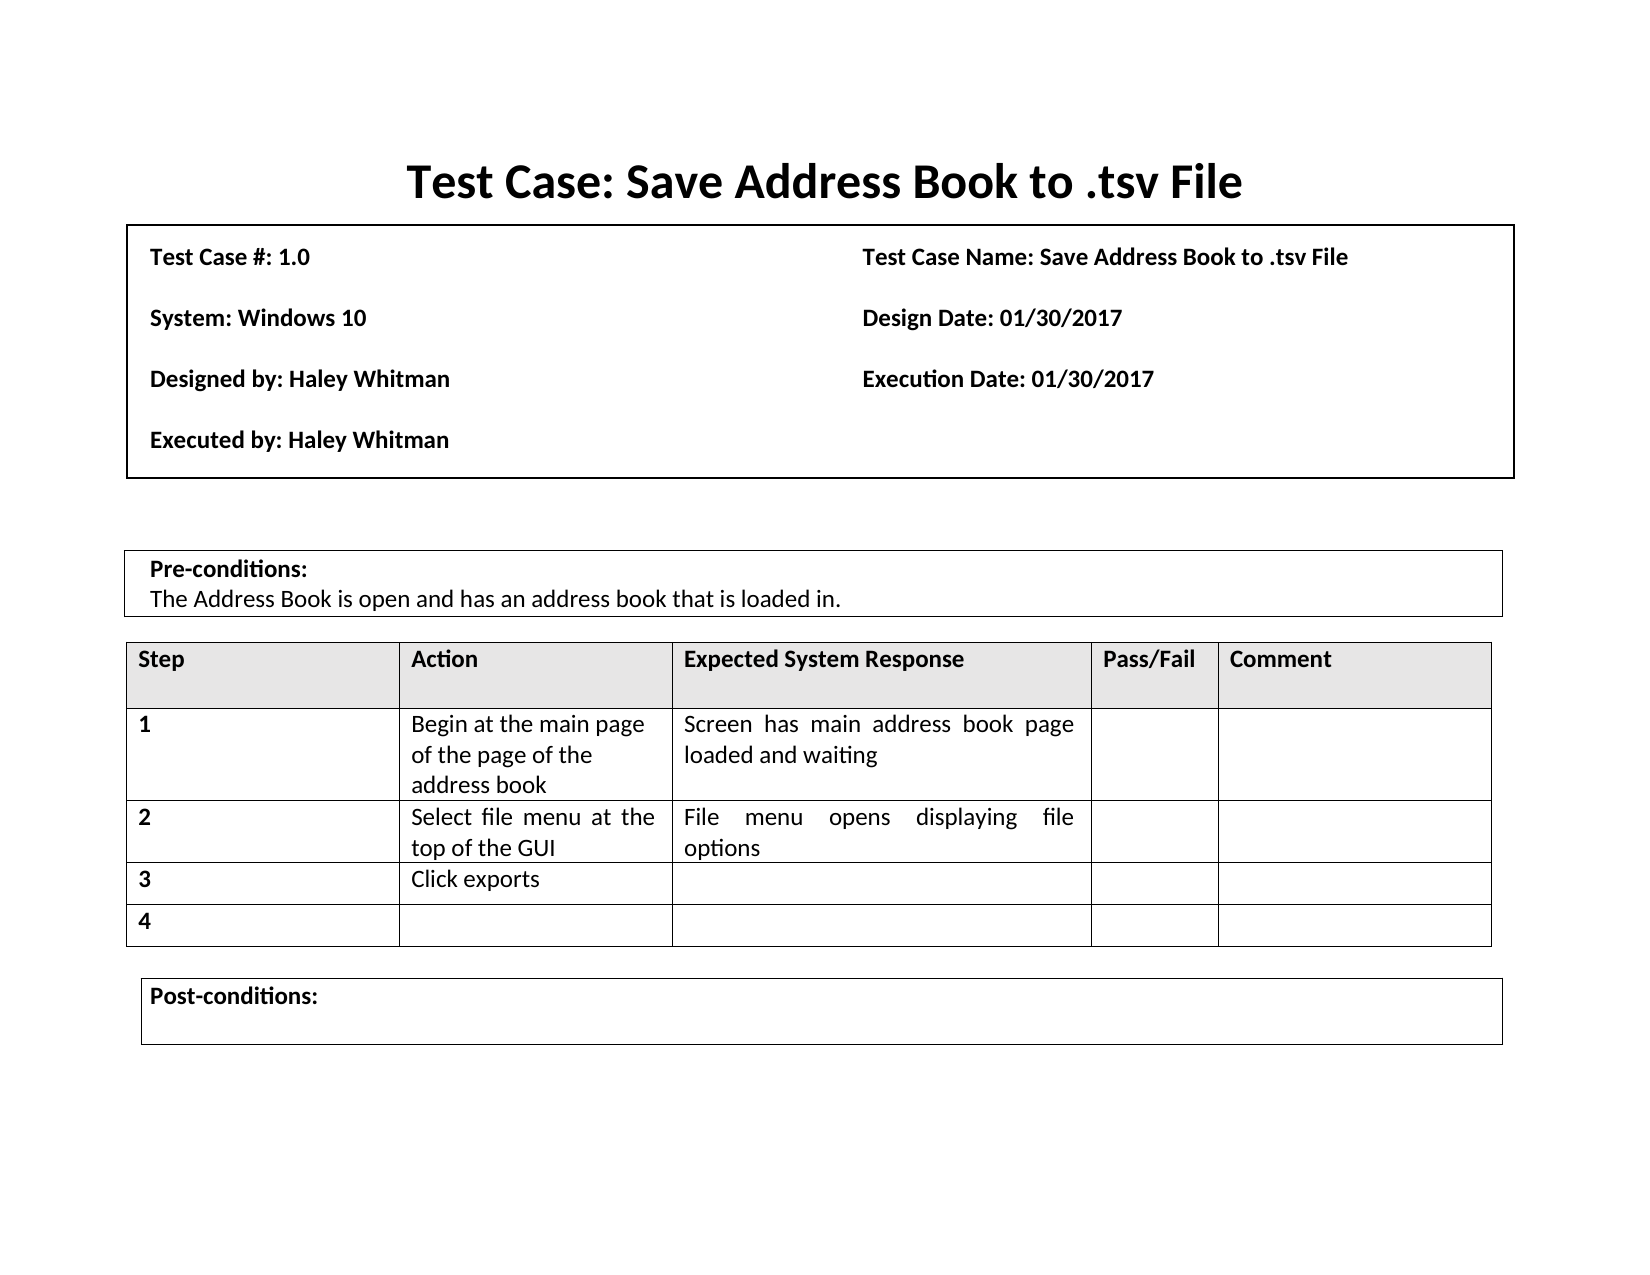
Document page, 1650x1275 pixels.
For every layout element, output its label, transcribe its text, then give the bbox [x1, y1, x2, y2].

table_cell [1219, 709, 1491, 800]
text The Address Book is open and has an address book that is loaded in. [125, 580, 1502, 616]
table_header Step [127, 643, 399, 708]
text System: Windows 10 [150, 303, 787, 333]
table_header Comment [1219, 643, 1491, 708]
table_cell 3 [127, 863, 399, 904]
table_cell Screen has main address book page loaded and waiting [673, 709, 1091, 800]
text Designed by: Haley Whitman [150, 364, 787, 394]
text Post-conditions: [142, 979, 1502, 1011]
table_cell [400, 905, 672, 946]
table_cell 1 [127, 709, 399, 800]
table_cell [1219, 801, 1491, 862]
table_header Action [400, 643, 672, 708]
table_cell [673, 905, 1091, 946]
table_cell Click exports [400, 863, 672, 904]
table_header Pass/Fail [1092, 643, 1218, 708]
table_cell [673, 863, 1091, 904]
table_cell Select file menu at the top of the GUI [400, 801, 672, 862]
table_cell [1219, 905, 1491, 946]
table_cell [1092, 709, 1218, 800]
table_cell File menu opens displaying file options [673, 801, 1091, 862]
table_cell 4 [127, 905, 399, 946]
text Executed by: Haley Whitman [150, 425, 787, 455]
table_cell [1092, 905, 1218, 946]
table_header Expected System Response [673, 643, 1091, 708]
table_cell [1092, 801, 1218, 862]
text Pre-conditions: [125, 551, 1502, 580]
table_cell 2 [127, 801, 399, 862]
table_cell Begin at the main page of the page of the address book [400, 709, 672, 800]
table_cell [1219, 863, 1491, 904]
text Test Case Name: Save Address Book to .tsv File [862, 242, 1500, 272]
text Design Date: 01/30/2017 [862, 303, 1500, 333]
table_cell [1092, 863, 1218, 904]
text Test Case: Save Address Book to .tsv File [150, 150, 1500, 211]
text Execution Date: 01/30/2017 [862, 364, 1500, 394]
text Test Case #: 1.0 [150, 242, 787, 272]
